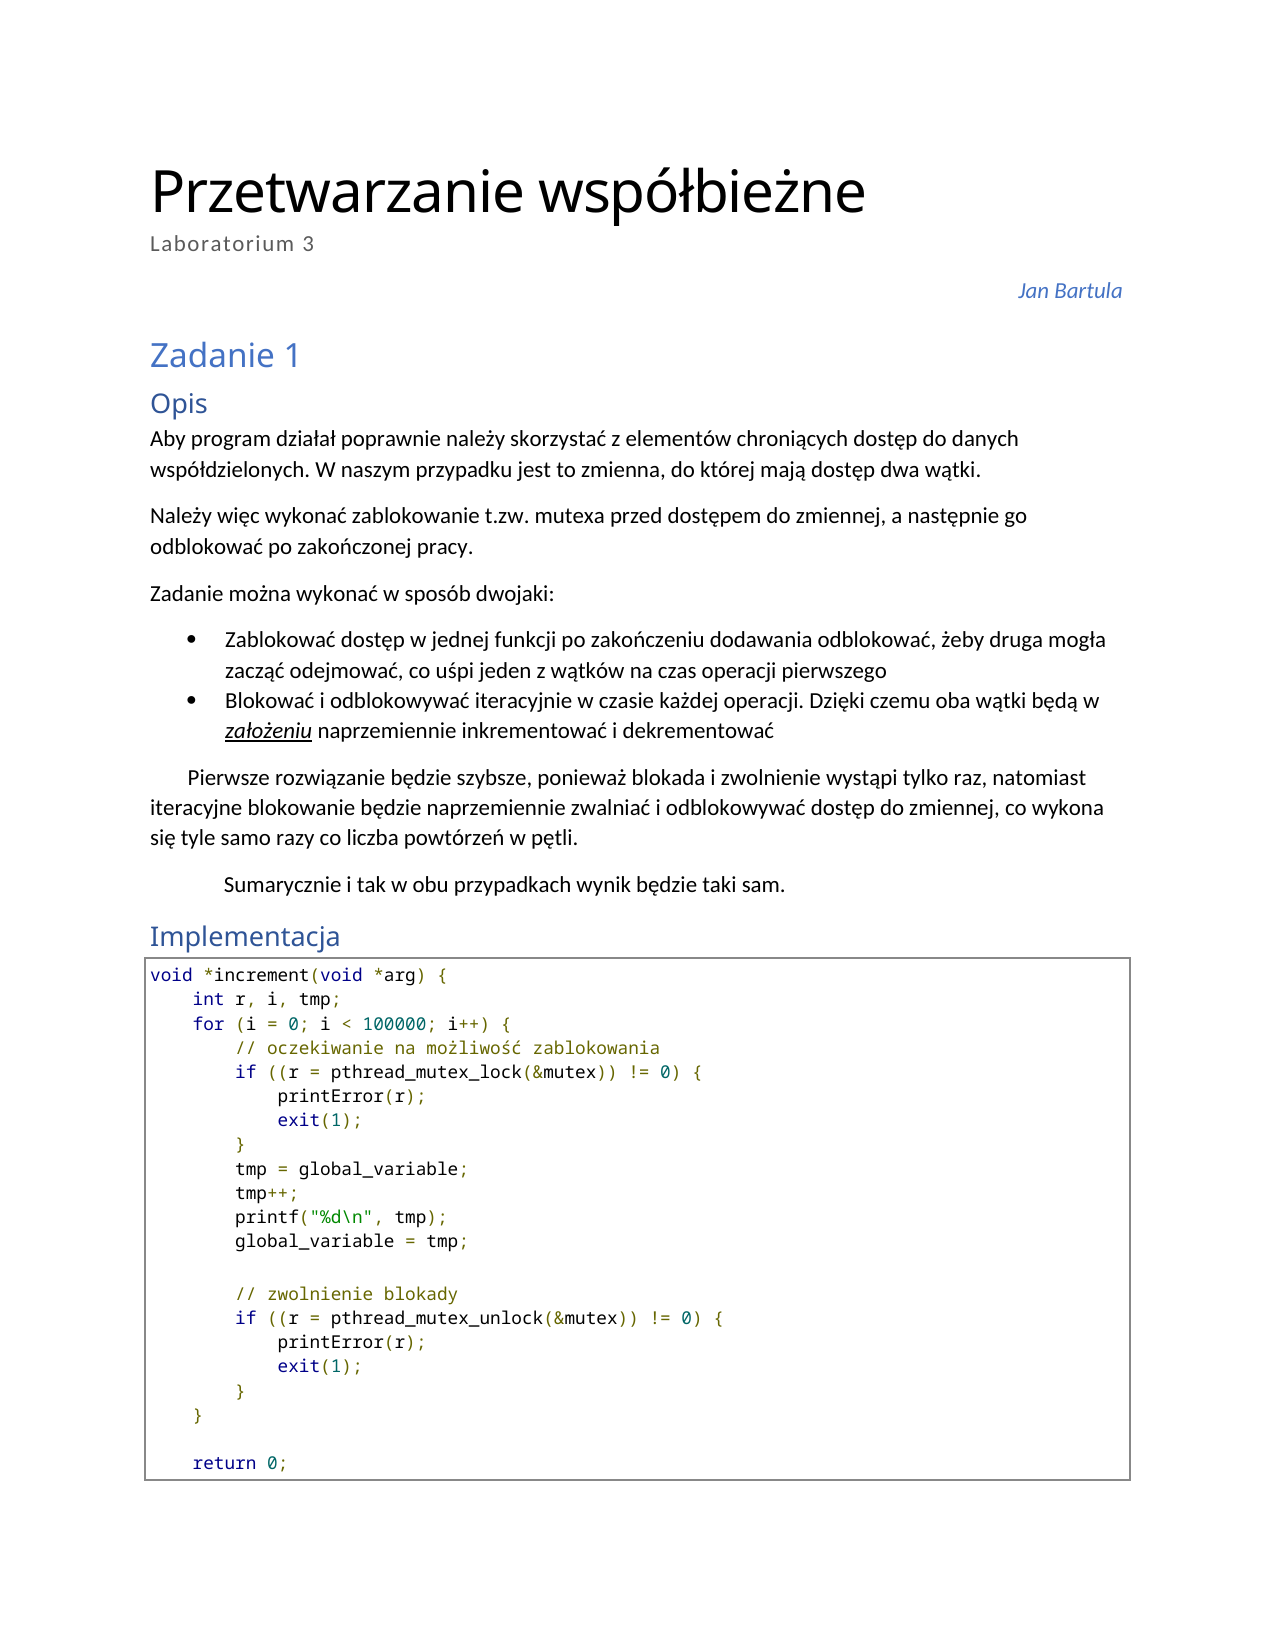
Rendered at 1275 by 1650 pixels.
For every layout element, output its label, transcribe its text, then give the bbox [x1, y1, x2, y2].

text Należy więc wykonać zablokowanie t.zw. mutexa przed dostępem do zmiennej, a następnie go odblokować po zakończonej pracy. [150, 502, 1125, 560]
subtitle Zadanie 1 [150, 332, 1125, 377]
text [146, 1276, 1129, 1479]
text Sumarycznie i tak w obu przypadkach wynik będzie taki sam. [150, 870, 1125, 898]
subtitle Opis [150, 385, 1125, 422]
subtitle Implementacja [150, 917, 1125, 954]
subtitle Laboratorium 3 [150, 229, 1125, 257]
text Zadanie można wykonać w sposób dwojaki: [150, 579, 1125, 607]
text void *increment(void *arg) { int r, i, tmp; for (i = 0; i < 100000; i++) { // oczekiwanie na możliwość zablokowania if ((r = pthread_mutex_lock(&mutex)) != 0) { printError(r); exit(1); } tmp = global_variable; tmp++; printf("%d\n", tmp); global_variable = tmp; [146, 959, 1129, 1276]
list Zablokować dostęp w jednej funkcji po zakończeniu dodawania odblokować, żeby druga mogła zacząć odejmować, co uśpi jeden z wątków na czas operacji pierwszego [187, 626, 1125, 684]
text Jan Bartula [150, 276, 1125, 304]
text Aby program działał poprawnie należy skorzystać z elementów chroniących dostęp do danych współdzielonych. W naszym przypadku jest to zmienna, do której mają dostęp dwa wątki. [150, 424, 1125, 483]
text Pierwsze rozwiązanie będzie szybsze, ponieważ blokada i zwolnienie wystąpi tylko raz, natomiast iteracyjne blokowanie będzie naprzemiennie zwalniać i odblokowywać dostęp do zmiennej, co wykona się tyle samo razy co liczba powtórzeń w pętli. [150, 763, 1125, 851]
list Blokować i odblokowywać iteracyjnie w czasie każdej operacji. Dzięki czemu oba wątki będą w założeniu naprzemiennie inkrementować i dekrementować [187, 686, 1125, 744]
title Przetwarzanie współbieżne [150, 150, 1125, 229]
